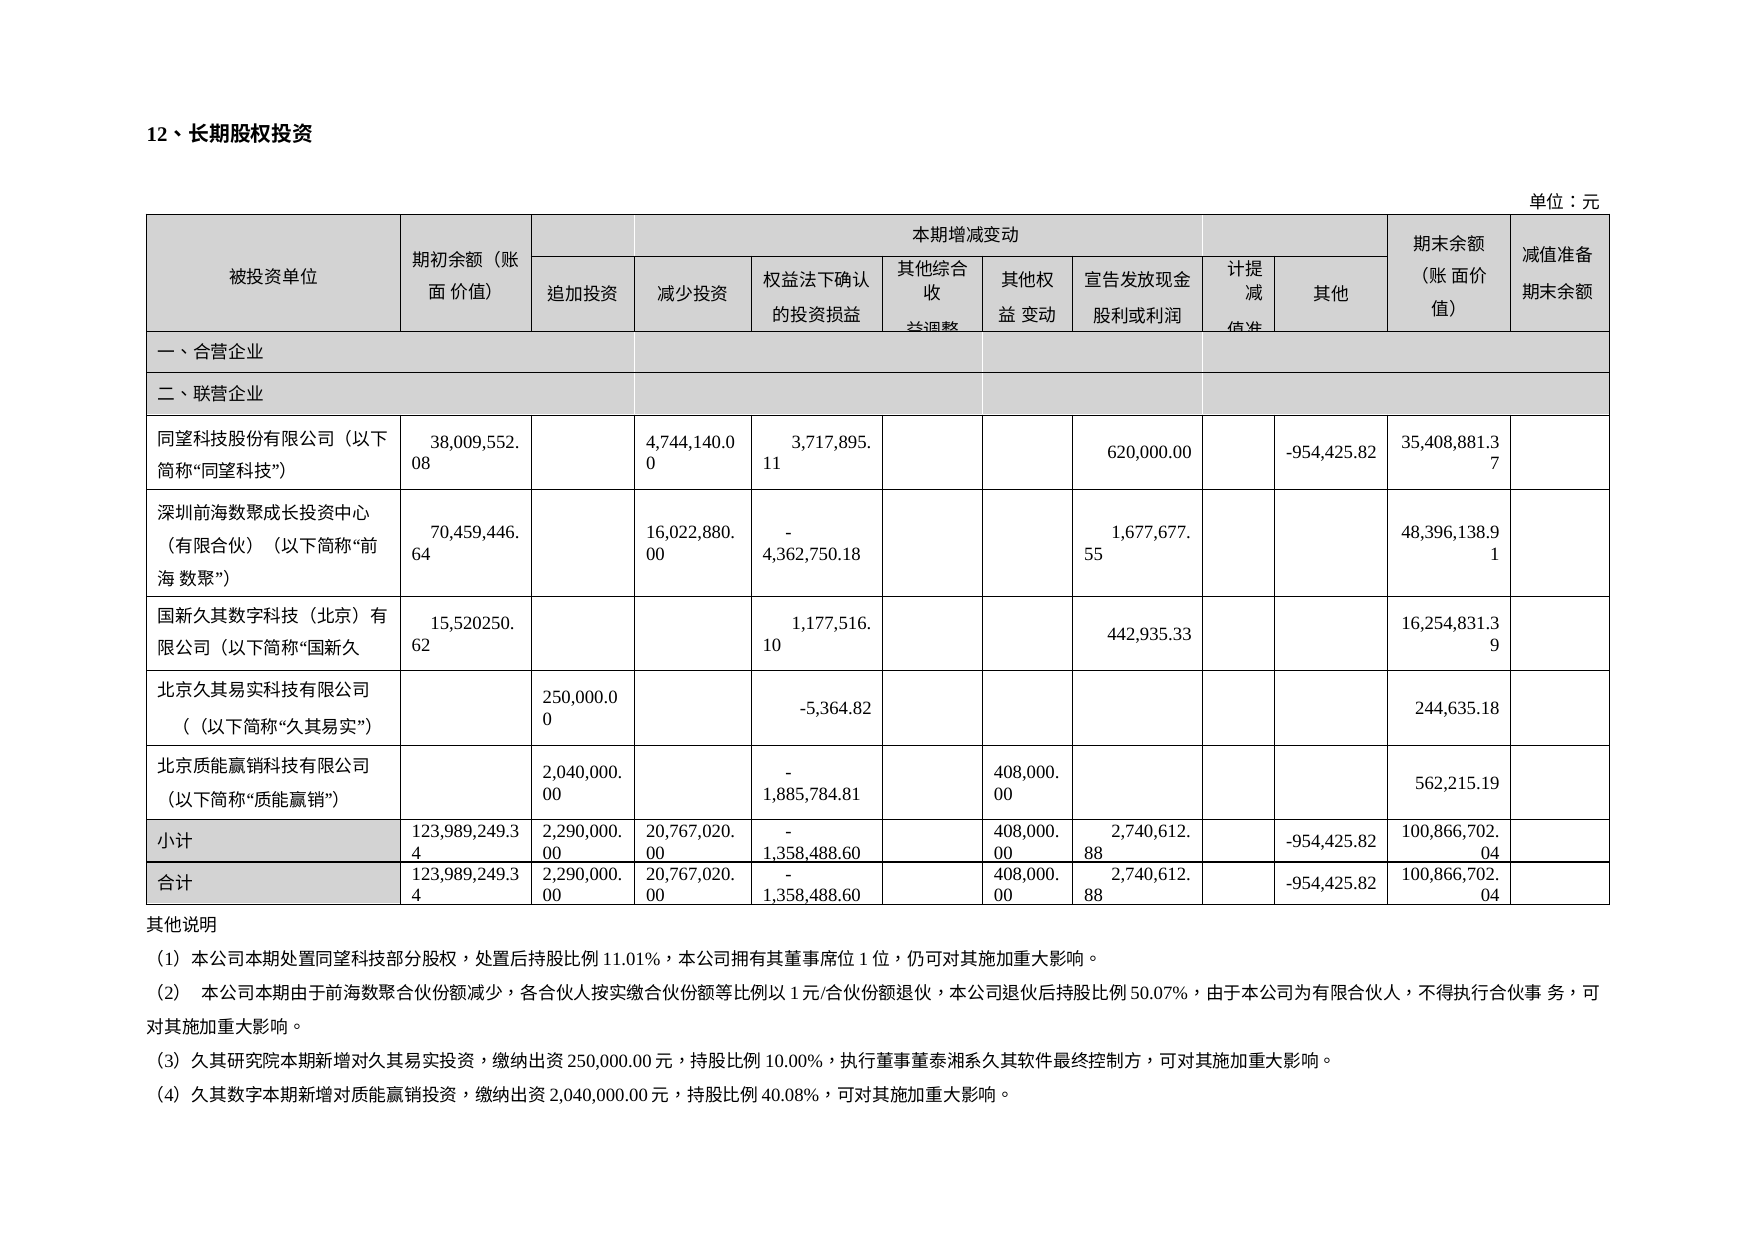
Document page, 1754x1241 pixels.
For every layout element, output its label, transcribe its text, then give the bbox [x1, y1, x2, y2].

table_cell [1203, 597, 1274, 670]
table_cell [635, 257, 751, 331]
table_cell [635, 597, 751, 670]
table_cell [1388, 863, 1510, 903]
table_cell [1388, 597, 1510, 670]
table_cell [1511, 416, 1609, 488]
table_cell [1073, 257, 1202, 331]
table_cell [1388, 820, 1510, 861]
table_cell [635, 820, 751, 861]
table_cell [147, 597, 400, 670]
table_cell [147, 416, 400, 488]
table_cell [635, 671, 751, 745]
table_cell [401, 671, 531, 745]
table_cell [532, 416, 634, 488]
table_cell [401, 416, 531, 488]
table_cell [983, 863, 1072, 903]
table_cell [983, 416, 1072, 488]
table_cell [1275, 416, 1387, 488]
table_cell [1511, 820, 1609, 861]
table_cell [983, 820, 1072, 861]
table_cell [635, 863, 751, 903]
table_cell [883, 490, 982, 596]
text （4） 久其数字本期新增对质能赢销投资，缴纳出资2,040,000.00元，持股比例40.08%，可对其施加重大影响。 [146, 1074, 1609, 1108]
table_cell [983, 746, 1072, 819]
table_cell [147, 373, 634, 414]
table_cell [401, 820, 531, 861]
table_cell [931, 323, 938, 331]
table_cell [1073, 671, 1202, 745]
subtitle 12、长期股权投资 [146, 119, 1609, 148]
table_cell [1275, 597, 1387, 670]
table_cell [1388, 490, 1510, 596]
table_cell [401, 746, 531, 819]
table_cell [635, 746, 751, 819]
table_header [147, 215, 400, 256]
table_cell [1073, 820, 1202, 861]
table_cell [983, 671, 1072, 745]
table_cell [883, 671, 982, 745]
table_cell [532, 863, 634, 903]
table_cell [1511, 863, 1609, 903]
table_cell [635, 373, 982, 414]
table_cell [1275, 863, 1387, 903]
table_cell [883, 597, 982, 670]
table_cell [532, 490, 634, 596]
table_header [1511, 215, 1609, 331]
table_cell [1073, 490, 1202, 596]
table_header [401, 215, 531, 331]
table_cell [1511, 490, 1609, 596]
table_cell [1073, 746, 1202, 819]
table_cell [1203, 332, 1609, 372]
text （3） 久其研究院本期新增对久其易实投资，缴纳出资250,000.00元，持股比例10.00%，执行董事董泰湘系久其软件最终控制方，可对其施加重大影响。 [146, 1040, 1609, 1074]
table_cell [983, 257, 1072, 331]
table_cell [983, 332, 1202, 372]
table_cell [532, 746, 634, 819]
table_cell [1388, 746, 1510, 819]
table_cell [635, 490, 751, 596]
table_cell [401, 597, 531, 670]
text 其他说明 [146, 905, 1609, 938]
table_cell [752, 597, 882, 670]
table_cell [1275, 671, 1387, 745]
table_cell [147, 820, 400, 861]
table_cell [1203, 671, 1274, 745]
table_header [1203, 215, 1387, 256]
text （2） 本公司本期由于前海数聚合伙份额减少，各合伙人按实缴合伙份额等比例以1元/合伙份额退伙，本公司退伙后持股比例50.07%，由于本公司为有限合伙人，不得执行合伙事 务，可对其施加重大影响。 [146, 972, 1609, 1040]
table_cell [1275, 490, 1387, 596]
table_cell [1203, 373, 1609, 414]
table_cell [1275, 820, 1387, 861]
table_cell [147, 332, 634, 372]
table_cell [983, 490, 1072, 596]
text 单位：元 [1529, 189, 1609, 213]
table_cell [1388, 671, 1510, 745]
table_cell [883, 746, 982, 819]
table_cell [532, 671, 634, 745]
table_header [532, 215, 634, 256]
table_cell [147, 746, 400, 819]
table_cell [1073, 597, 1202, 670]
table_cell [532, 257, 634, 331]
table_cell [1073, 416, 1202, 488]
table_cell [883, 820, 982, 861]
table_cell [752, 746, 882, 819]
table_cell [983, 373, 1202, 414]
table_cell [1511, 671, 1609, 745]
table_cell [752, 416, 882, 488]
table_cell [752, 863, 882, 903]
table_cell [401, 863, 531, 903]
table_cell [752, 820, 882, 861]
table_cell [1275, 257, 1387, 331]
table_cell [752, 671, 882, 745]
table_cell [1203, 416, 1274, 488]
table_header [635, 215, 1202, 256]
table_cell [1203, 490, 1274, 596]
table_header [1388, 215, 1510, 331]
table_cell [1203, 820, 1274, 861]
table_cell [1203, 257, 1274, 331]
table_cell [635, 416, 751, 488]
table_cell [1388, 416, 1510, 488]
text （1） 本公司本期处置同望科技部分股权，处置后持股比例11.01%，本公司拥有其董事席位1位，仍可对其施加重大影响。 [146, 938, 1609, 972]
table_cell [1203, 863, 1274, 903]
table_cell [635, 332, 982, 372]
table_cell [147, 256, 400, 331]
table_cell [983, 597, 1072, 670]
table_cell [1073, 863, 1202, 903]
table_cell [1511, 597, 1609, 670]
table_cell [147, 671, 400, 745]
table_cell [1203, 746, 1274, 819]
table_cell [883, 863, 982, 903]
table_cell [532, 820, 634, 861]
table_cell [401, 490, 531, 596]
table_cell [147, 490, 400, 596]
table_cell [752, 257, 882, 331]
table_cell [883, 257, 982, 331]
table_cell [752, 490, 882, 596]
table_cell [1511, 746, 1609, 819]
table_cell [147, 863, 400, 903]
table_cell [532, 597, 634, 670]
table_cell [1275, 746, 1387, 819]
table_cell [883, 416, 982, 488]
